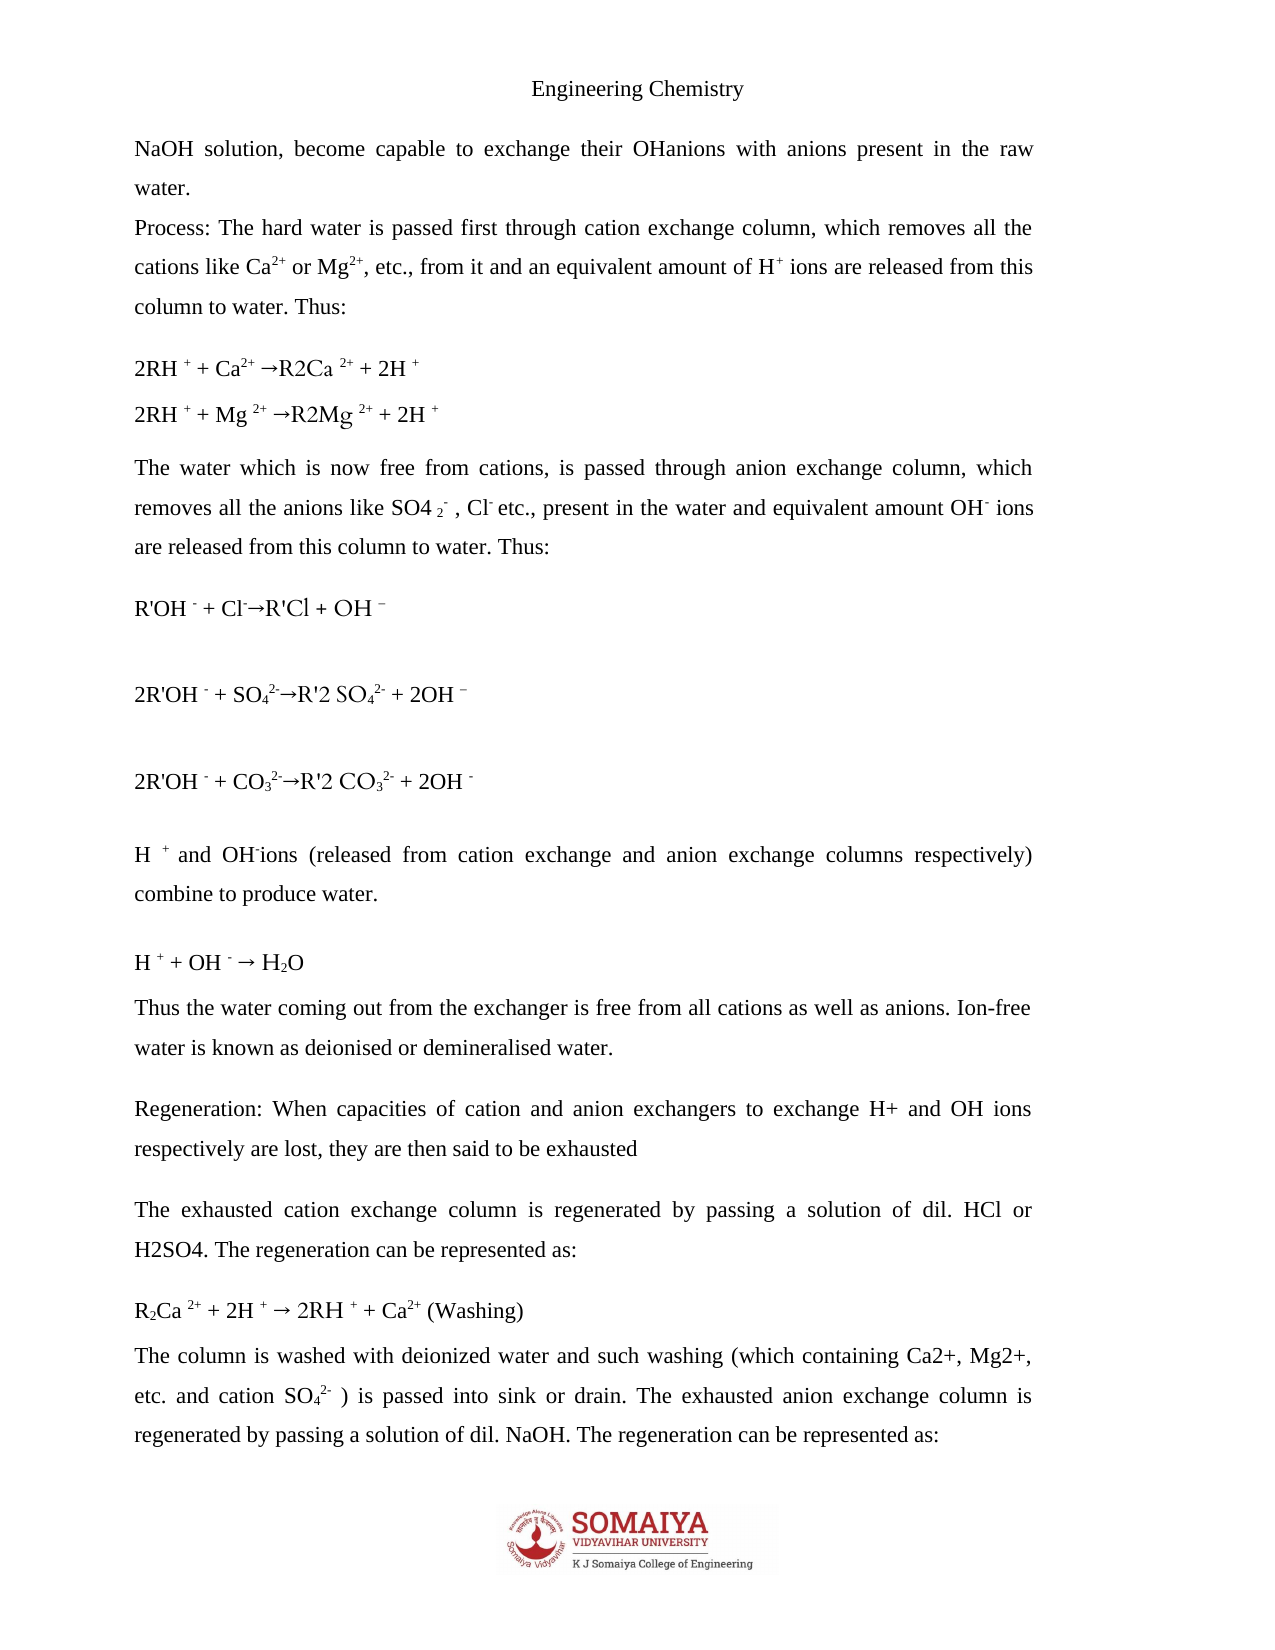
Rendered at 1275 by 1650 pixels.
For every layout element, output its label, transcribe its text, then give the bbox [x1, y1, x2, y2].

text The water which is now free from cations, is passed through anion exchange column, which removes all the anions like SO4 2- , Cl- etc., present in the water and equivalent amount OH- ions are released from this column to water. Thus: [134, 454, 1034, 559]
text 2R'OH - + SO42-42- + 2OH – [134, 680, 1170, 711]
text H + + OH -2O [134, 948, 1033, 979]
text Regeneration: When capacities of cation and anion exchangers to exchange H+ and OH ions respectively are lost, they are then said to be exhausted [134, 1095, 1033, 1161]
text Process: The hard water is passed first through cation exchange column, which removes all the cations like Ca2+ or Mg2+, etc., from it and an equivalent amount of H+ ions are released from this column to water. Thus: [134, 214, 1034, 319]
text Thus the water coming out from the exchanger is free from all cations as well as anions. Ion-free water is known as deionised or demineralised water. [134, 994, 1033, 1060]
text 2RH + + Mg 2+2+ + 2H + [134, 400, 1170, 431]
picture [496, 1504, 779, 1575]
text R'OH - + Cl-– [134, 593, 1170, 624]
text The exhausted cation exchange column is regenerated by passing a solution of dil. HCl or H2SO4. The regeneration can be represented as: [134, 1196, 1033, 1262]
text R2Ca 2+ + 2H ++ + Ca2+ (Washing) [134, 1296, 1170, 1327]
text 2R'OH - + CO32-32- + 2OH - [134, 767, 1170, 798]
text H + and OH-ions (released from cation exchange and anion exchange columns respectively) combine to produce water. [134, 841, 1033, 907]
text 2RH + + Ca2+2+ + 2H + [134, 353, 1170, 384]
text The column is washed with deionized water and such washing (which containing Ca2+, Mg2+, etc. and cation SO42- ) is passed into sink or drain. The exhausted anion exchange column is regenerated by passing a solution of dil. NaOH. The regeneration can be represented as: [134, 1342, 1034, 1448]
